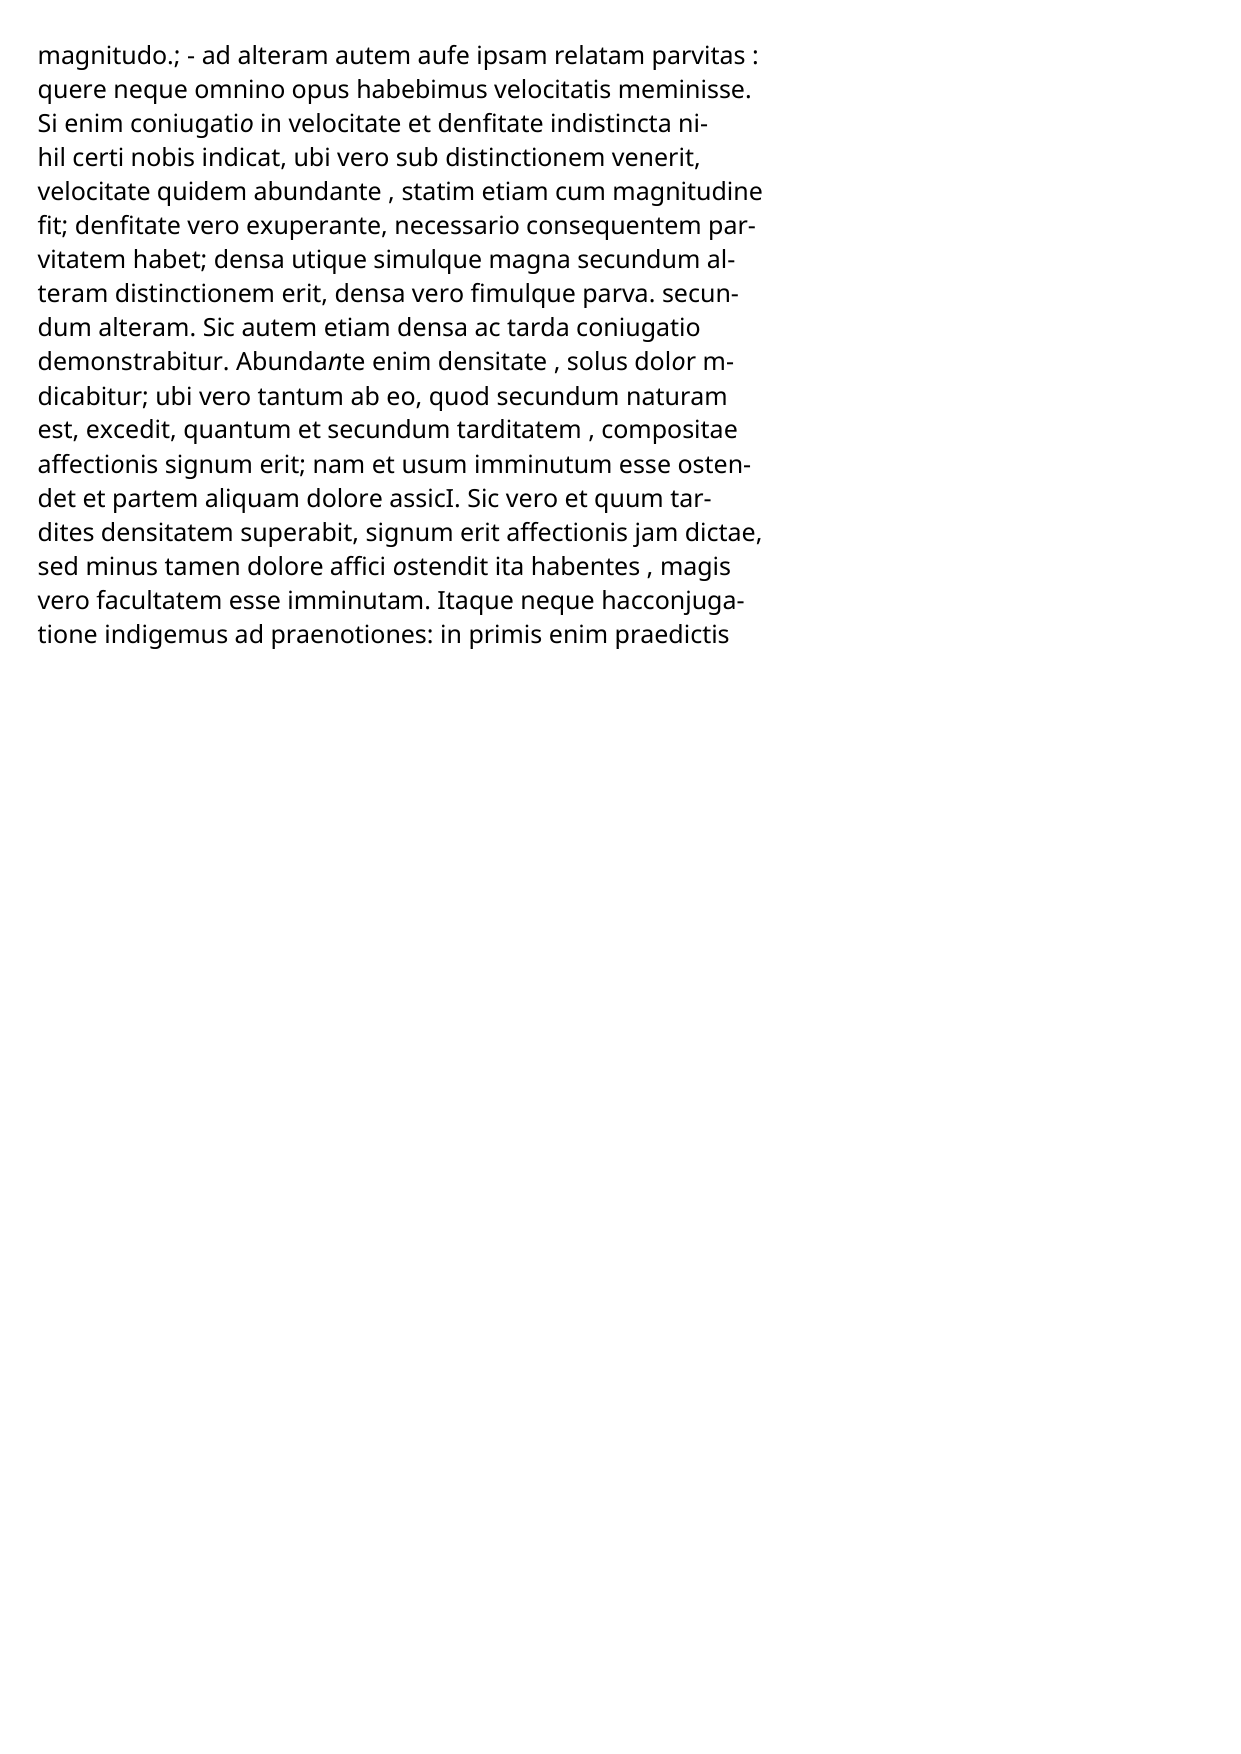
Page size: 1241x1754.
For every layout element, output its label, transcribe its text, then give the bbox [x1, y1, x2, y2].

text magnitudo.; - ad alteram autem aufe ipsam relatam parvitas : quere neque omnino opus habebimus velocitatis meminisse. Si enim coniugatio in velocitate et denfitate indistincta ni- hil certi nobis indicat, ubi vero sub distinctionem venerit, velocitate quidem abundante , statim etiam cum magnitudine fit; denfitate vero exuperante, necessario consequentem par- vitatem habet; densa utique simulque magna secundum al- teram distinctionem erit, densa vero fimulque parva. secun- dum alteram. Sic autem etiam densa ac tarda coniugatio demonstrabitur. Abundante enim densitate , solus dolor m- dicabitur; ubi vero tantum ab eo, quod secundum naturam est, excedit, quantum et secundum tarditatem , compositae affectionis signum erit; nam et usum imminutum esse osten- det et partem aliquam dolore assicI. Sic vero et quum tar- dites densitatem superabit, signum erit affectionis jam dictae, sed minus tamen dolore affici ostendit ita habentes , magis vero facultatem esse imminutam. Itaque neque hacconjuga- tione indigemus ad praenotiones: in primis enim praedictis [37, 37, 1203, 651]
